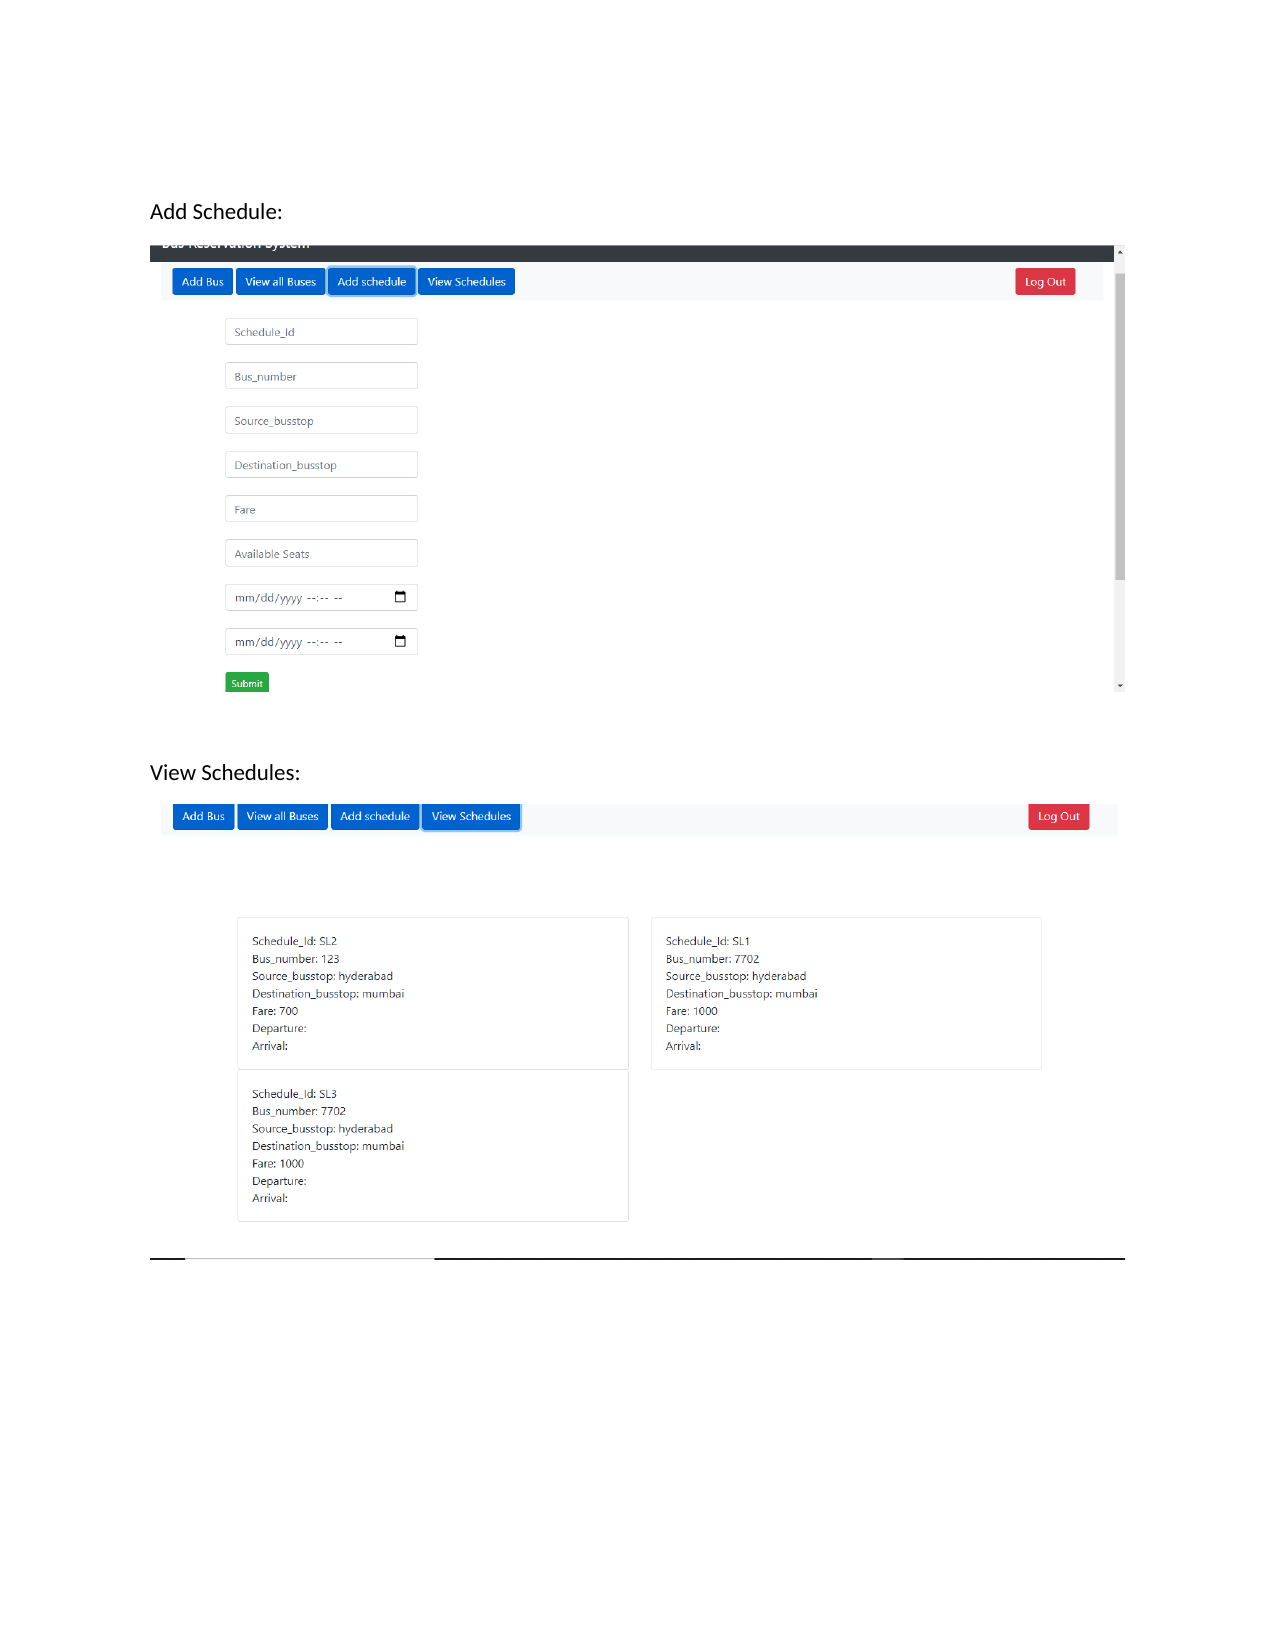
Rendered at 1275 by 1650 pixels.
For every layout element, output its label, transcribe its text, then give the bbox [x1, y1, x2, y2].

picture [150, 804, 1125, 1260]
text View Schedules: [150, 758, 1125, 786]
text Add Schedule: [150, 197, 1125, 225]
picture [150, 243, 1125, 692]
